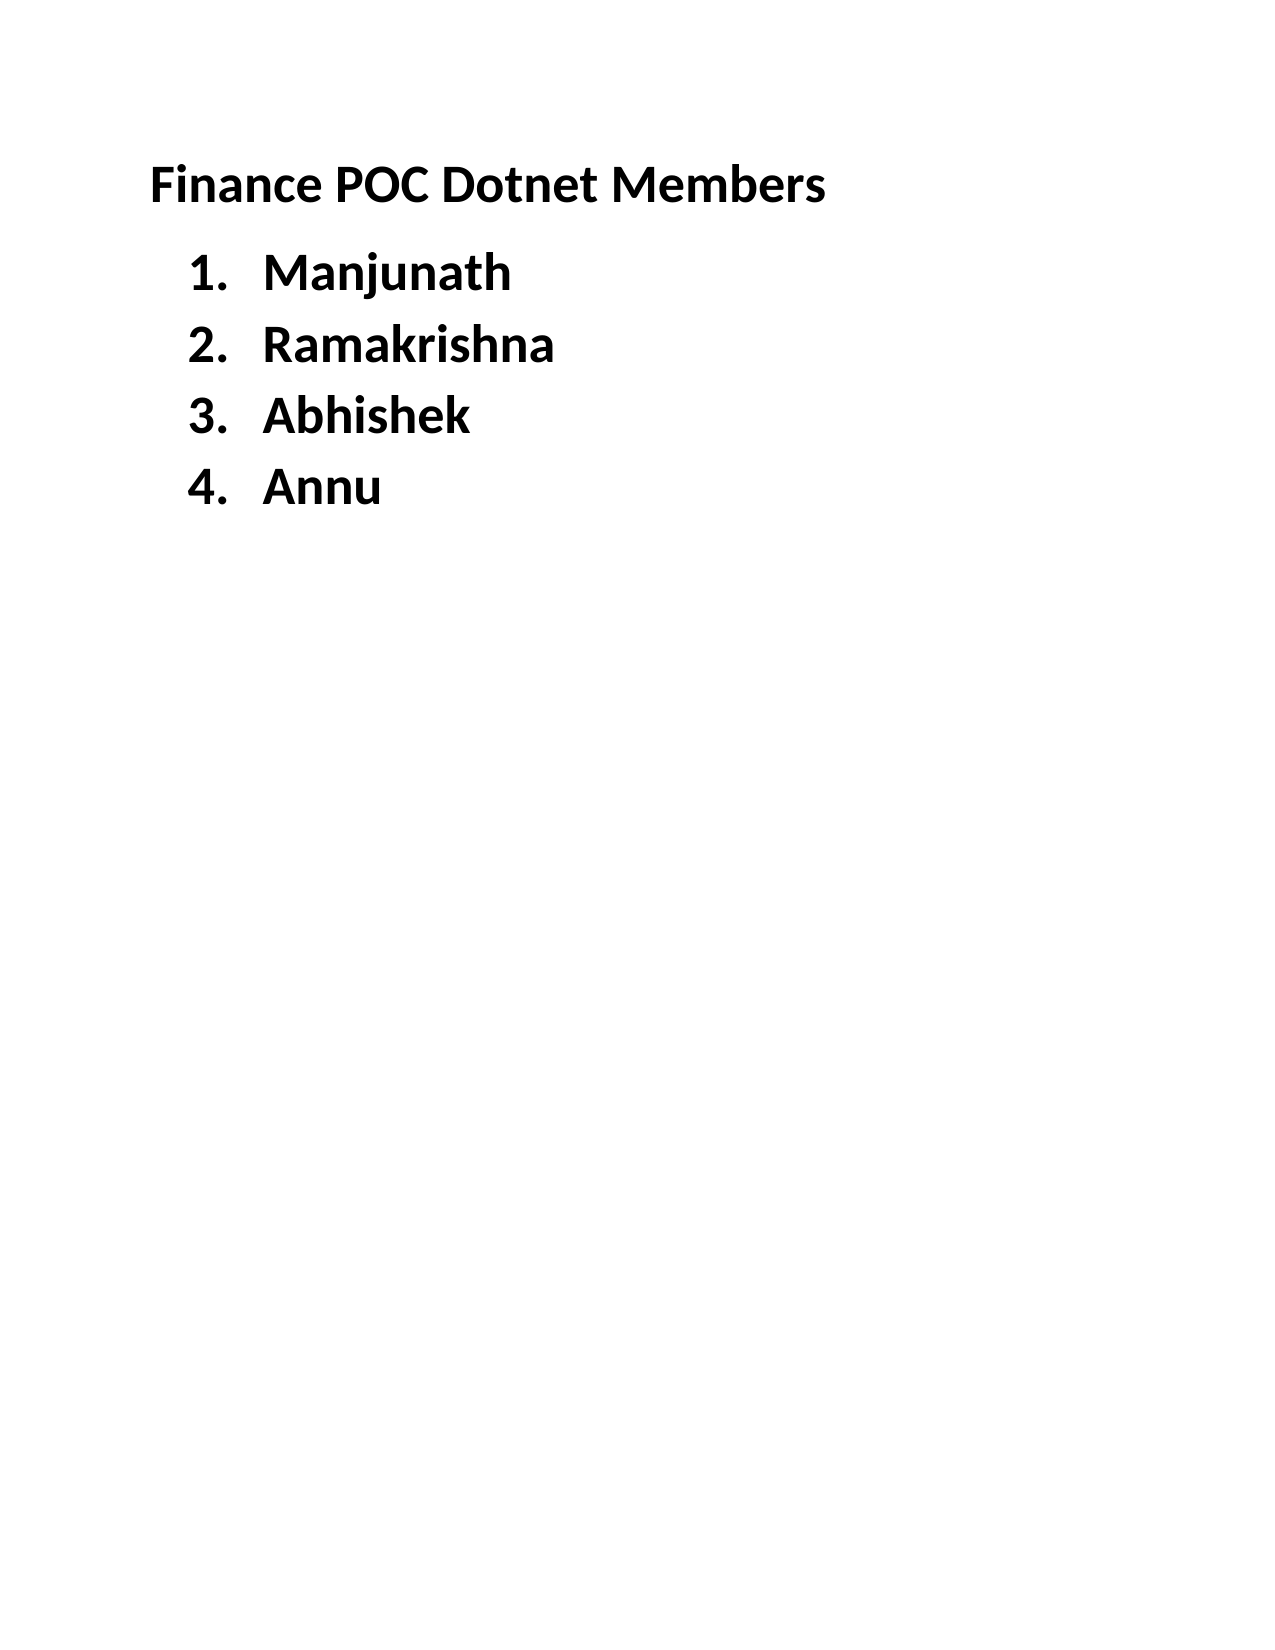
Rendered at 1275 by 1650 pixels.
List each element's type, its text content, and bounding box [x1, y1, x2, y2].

text Finance POC Dotnet Members [150, 150, 1125, 216]
list Annu [187, 452, 1125, 518]
list Manjunath [187, 238, 1125, 304]
list Abhishek [187, 381, 1125, 447]
list Ramakrishna [187, 309, 1125, 376]
